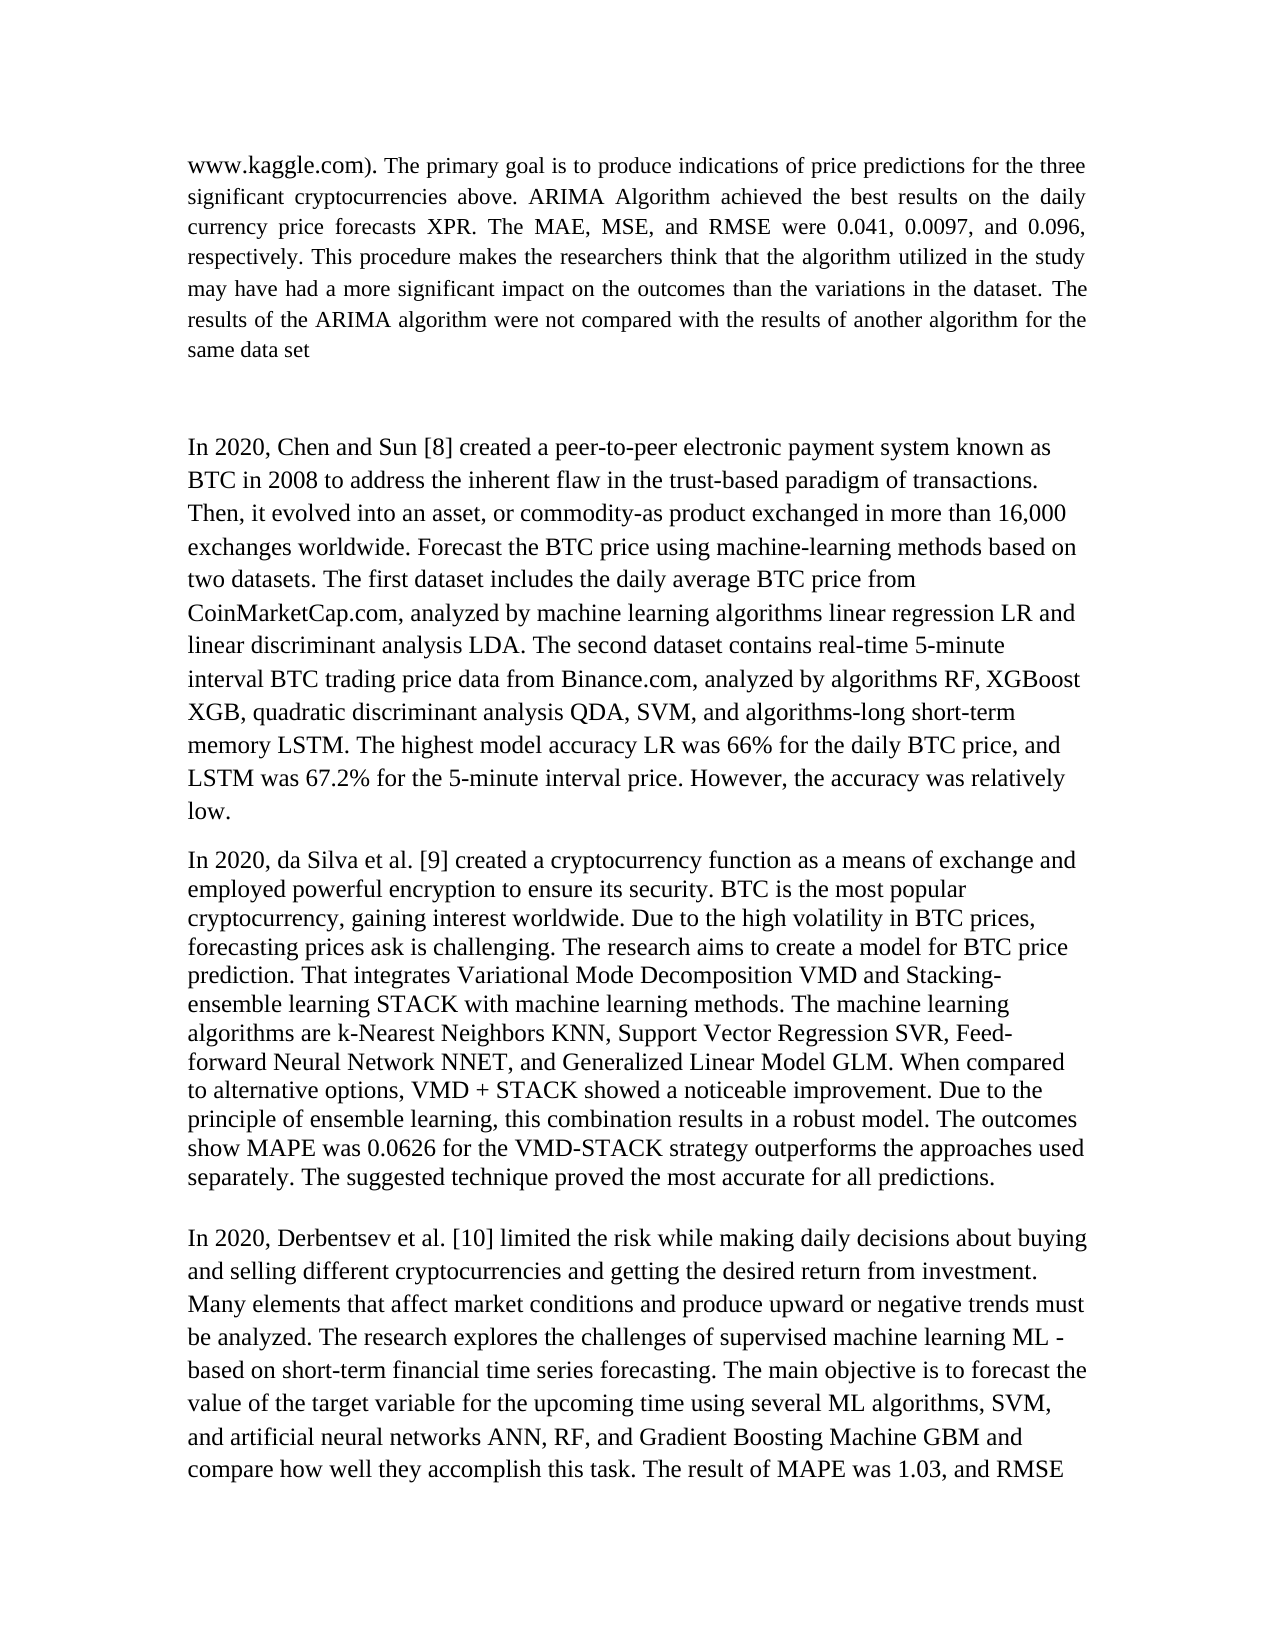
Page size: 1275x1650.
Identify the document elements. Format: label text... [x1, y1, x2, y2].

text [187, 150, 1087, 362]
text In 2020, da Silva et al. [9] created a cryptocurrency function as a means of exchange and employed powerful encryption to ensure its security. BTC is the most popular cryptocurrency, gaining interest worldwide. Due to the high volatility in BTC prices, forecasting prices ask is challenging. The research aims to create a model for BTC price prediction. That integrates Variational Mode Decomposition VMD and Stacking-ensemble learning STACK with machine learning methods. The machine learning algorithms are k-Nearest Neighbors KNN, Support Vector Regression SVR, Feed-forward Neural Network NNET, and Generalized Linear Model GLM. When compared to alternative options, VMD + STACK showed a noticeable improvement. Due to the principle of ensemble learning, this combination results in a robust model. The outcomes show MAPE was 0.0626 for the VMD-STACK strategy outperforms the approaches used separately. The suggested technique proved the most accurate for all predictions. [187, 845, 1087, 1190]
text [187, 1223, 1087, 1483]
text In 2020, Chen and Sun [8] created a peer-to-peer electronic payment system known as BTC in 2008 to address the inherent flaw in the trust-based paradigm of transactions. Then, it evolved into an asset, or commodity-as product exchanged in more than 16,000 exchanges worldwide. Forecast the BTC price using machine-learning methods based on two datasets. The first dataset includes the daily average BTC price from CoinMarketCap.com, analyzed by machine learning algorithms linear regression LR and linear discriminant analysis LDA. The second dataset contains real-time 5-minute interval BTC trading price data from Binance.com, analyzed by algorithms RF, XGBoost XGB, quadratic discriminant analysis QDA, SVM, and algorithms-long short-term memory LSTM. The highest model accuracy LR was 66% for the daily BTC price, and LSTM was 67.2% for the 5-minute interval price. However, the accuracy was relatively low. [187, 432, 1087, 824]
